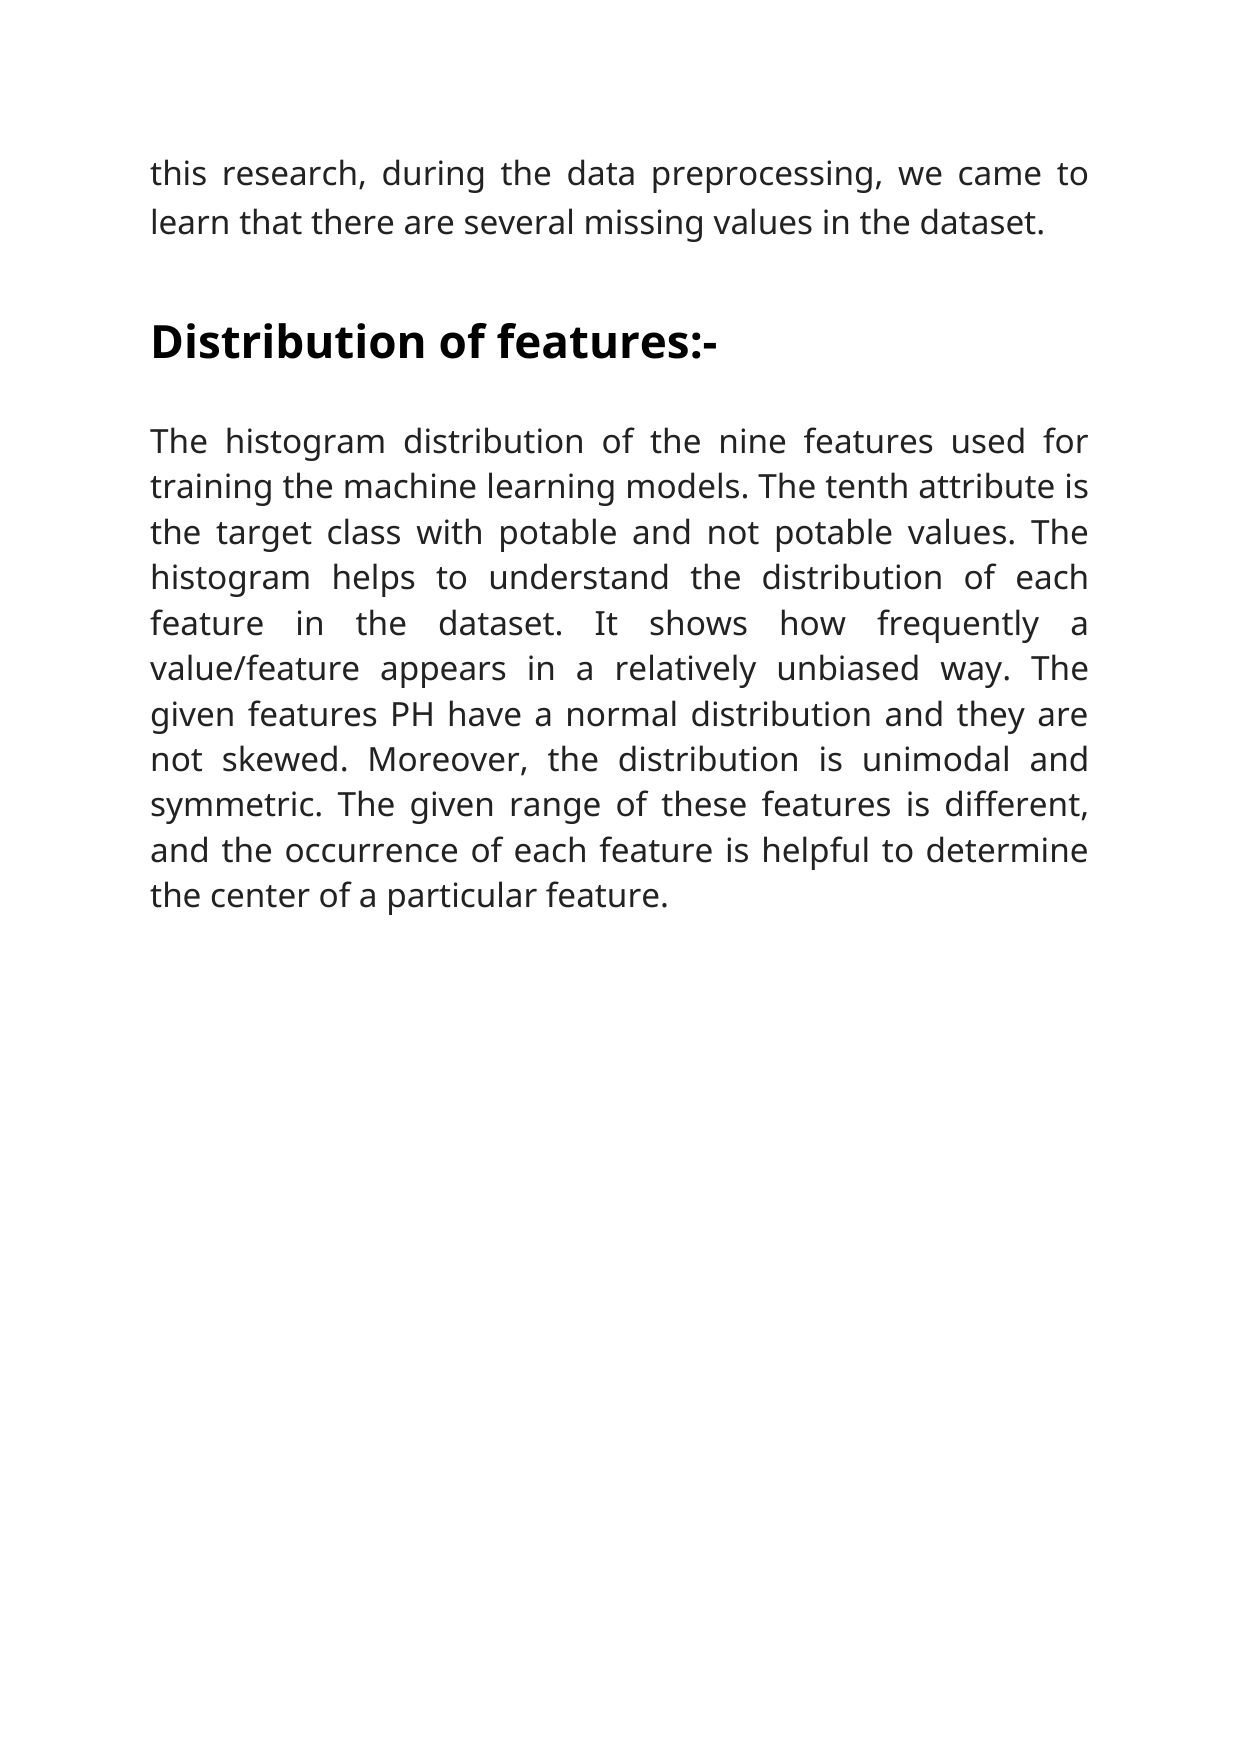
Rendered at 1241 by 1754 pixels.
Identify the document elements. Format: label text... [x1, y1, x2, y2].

text The histogram distribution of the nine features used for training the machine learning models. The tenth attribute is the target class with potable and not potable values. The histogram helps to understand the distribution of each feature in the dataset. It shows how frequently a value/feature appears in a relatively unbiased way. The given features PH have a normal distribution and they are not skewed. Moreover, the distribution is unimodal and symmetric. The given range of these features is different, and the occurrence of each feature is helpful to determine the center of a particular feature. [150, 418, 1090, 917]
text Distribution of features:- [150, 310, 1090, 372]
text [150, 150, 1090, 244]
